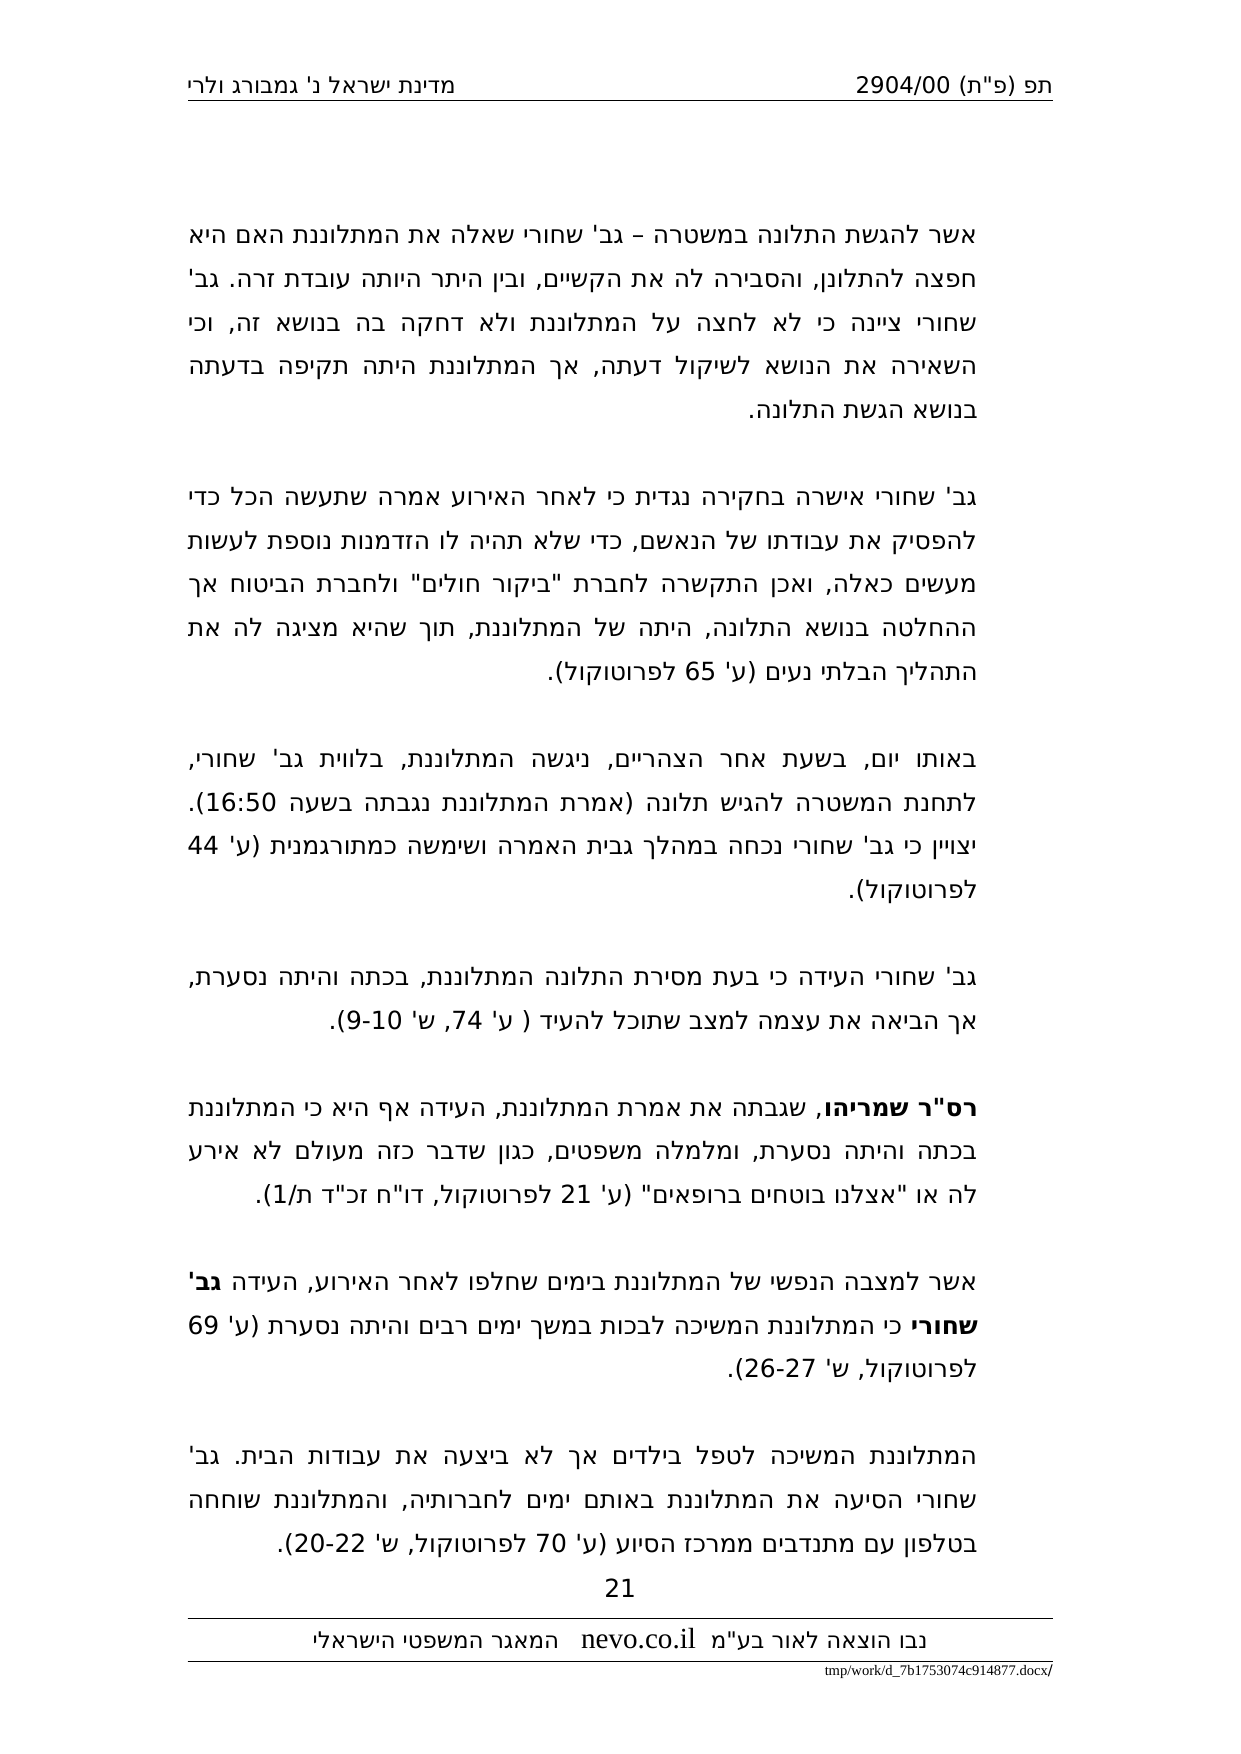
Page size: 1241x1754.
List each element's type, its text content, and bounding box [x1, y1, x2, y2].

title גב' שחורי העידה כי בעת מסירת התלונה המתלוננת, בכתה והיתה נסערת, אך הביאה את עצמה למצב שתוכל להעיד ( ע' 74, ש' 9-10). [187, 962, 978, 1035]
title רס"ר שמריהו, שגבתה את אמרת המתלוננת, העידה אף היא כי המתלוננת בכתה והיתה נסערת, ומלמלה משפטים, כגון שדבר כזה מעולם לא אירע לה או "אצלנו בוטחים ברופאים" (ע' 21 לפרוטוקול, דו"ח זכ"ד ת/1). [187, 1093, 978, 1209]
title גב' שחורי אישרה בחקירה נגדית כי לאחר האירוע אמרה שתעשה הכל כדי להפסיק את עבודתו של הנאשם, כדי שלא תהיה לו הזדמנות נוספת לעשות מעשים כאלה, ואכן התקשרה לחברת "ביקור חולים" ולחברת הביטוח אך ההחלטה בנושא התלונה, היתה של המתלוננת, תוך שהיא מציגה לה את התהליך הבלתי נעים (ע' 65 לפרוטוקול). [187, 482, 978, 686]
title באותו יום, בשעת אחר הצהריים, ניגשה המתלוננת, בלווית גב' שחורי, לתחנת המשטרה להגיש תלונה (אמרת המתלוננת נגבתה בשעה 16:50). יצויין כי גב' שחורי נכחה במהלך גבית האמרה ושימשה כמתורגמנית (ע' 44 לפרוטוקול). [187, 744, 978, 904]
title אשר להגשת התלונה במשטרה – גב' שחורי שאלה את המתלוננת האם היא חפצה להתלונן, והסבירה לה את הקשיים, ובין היתר היותה עובדת זרה. גב' שחורי ציינה כי לא לחצה על המתלוננת ולא דחקה בה בנושא זה, וכי השאירה את הנושא לשיקול דעתה, אך המתלוננת היתה תקיפה בדעתה בנושא הגשת התלונה. [187, 220, 978, 424]
title המתלוננת המשיכה לטפל בילדים אך לא ביצעה את עבודות הבית. גב' שחורי הסיעה את המתלוננת באותם ימים לחברותיה, והמתלוננת שוחחה בטלפון עם מתנדבים ממרכז הסיוע (ע' 70 לפרוטוקול, ש' 20-22). [187, 1442, 978, 1558]
title אשר למצבה הנפשי של המתלוננת בימים שחלפו לאחר האירוע, העידה גב' שחורי כי המתלוננת המשיכה לבכות במשך ימים רבים והיתה נסערת (ע' 69 לפרוטוקול, ש' 26-27). [187, 1267, 978, 1384]
